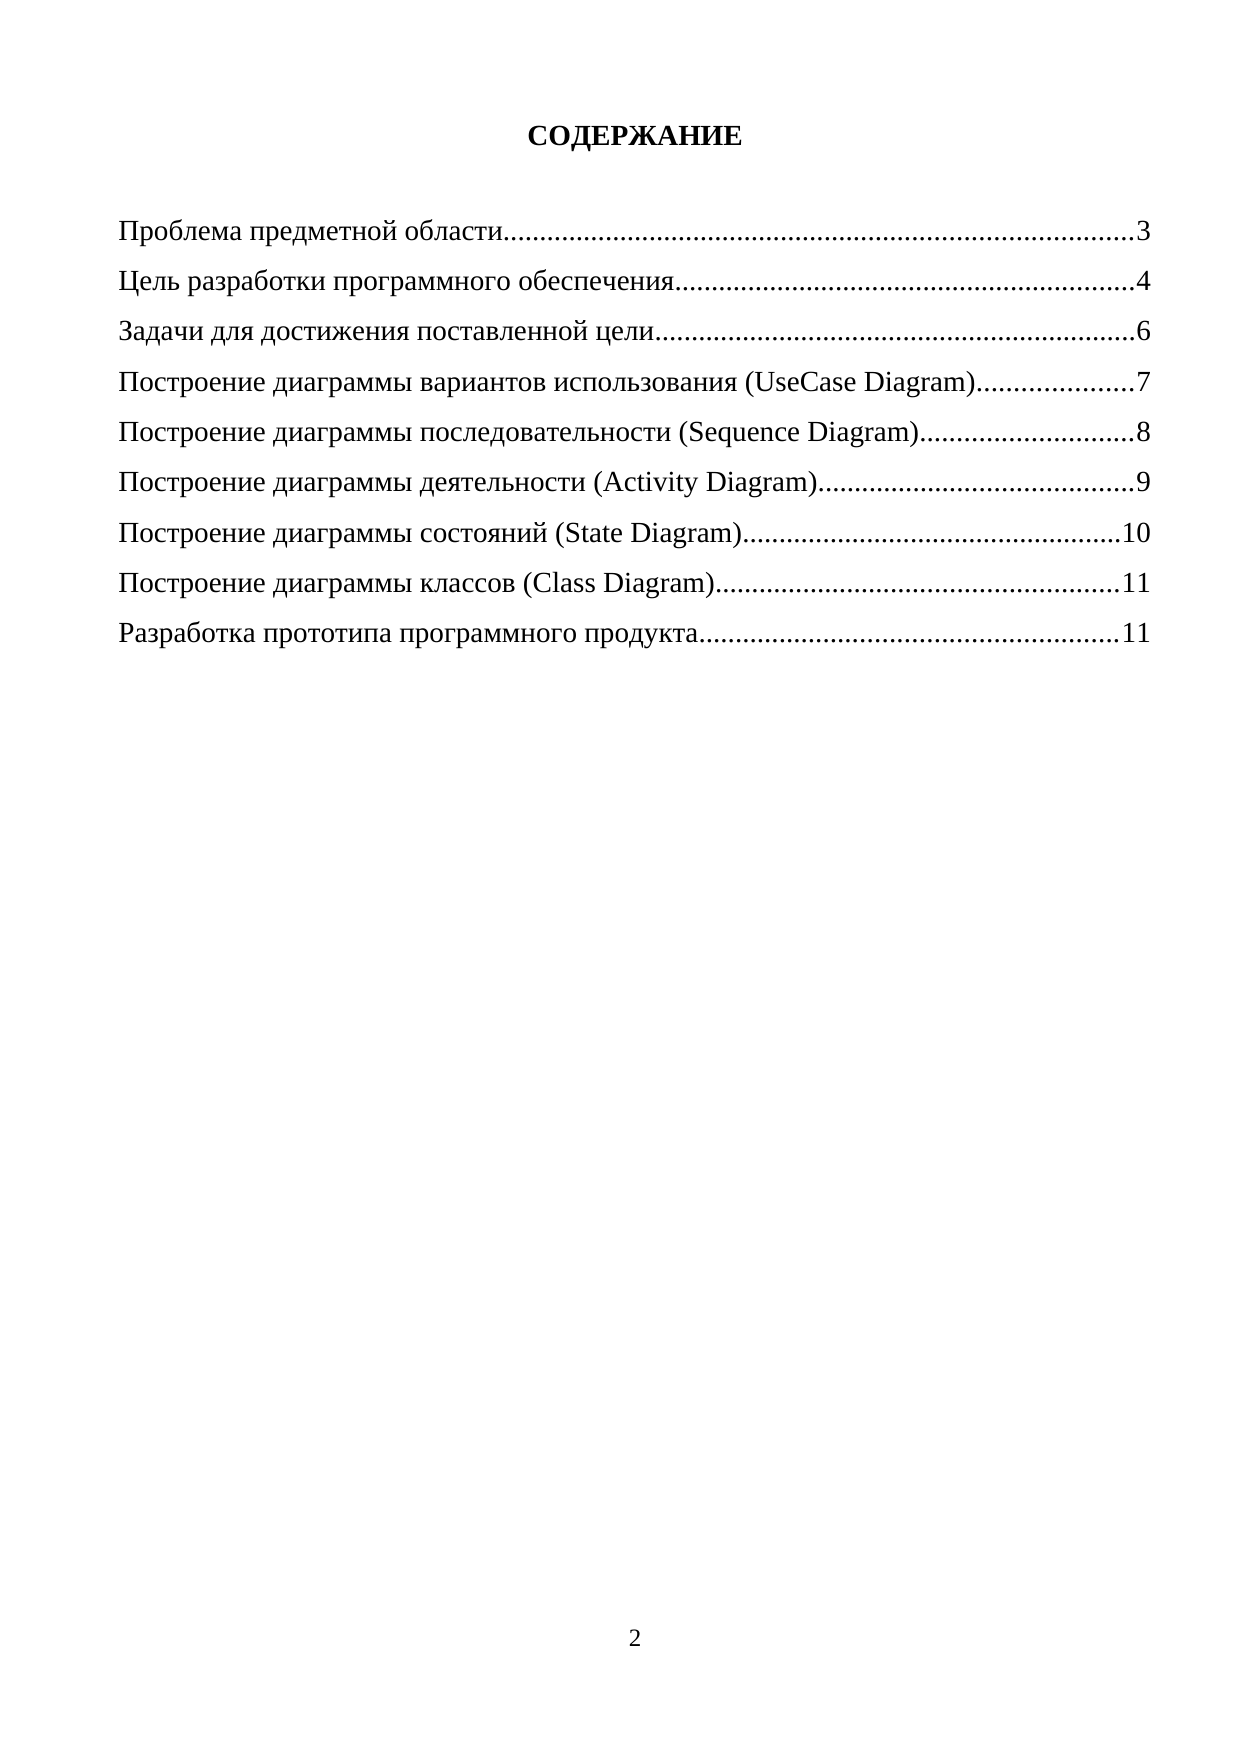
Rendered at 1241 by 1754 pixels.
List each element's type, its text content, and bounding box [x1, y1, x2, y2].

text СОДЕРЖАНИЕ [118, 118, 1152, 152]
